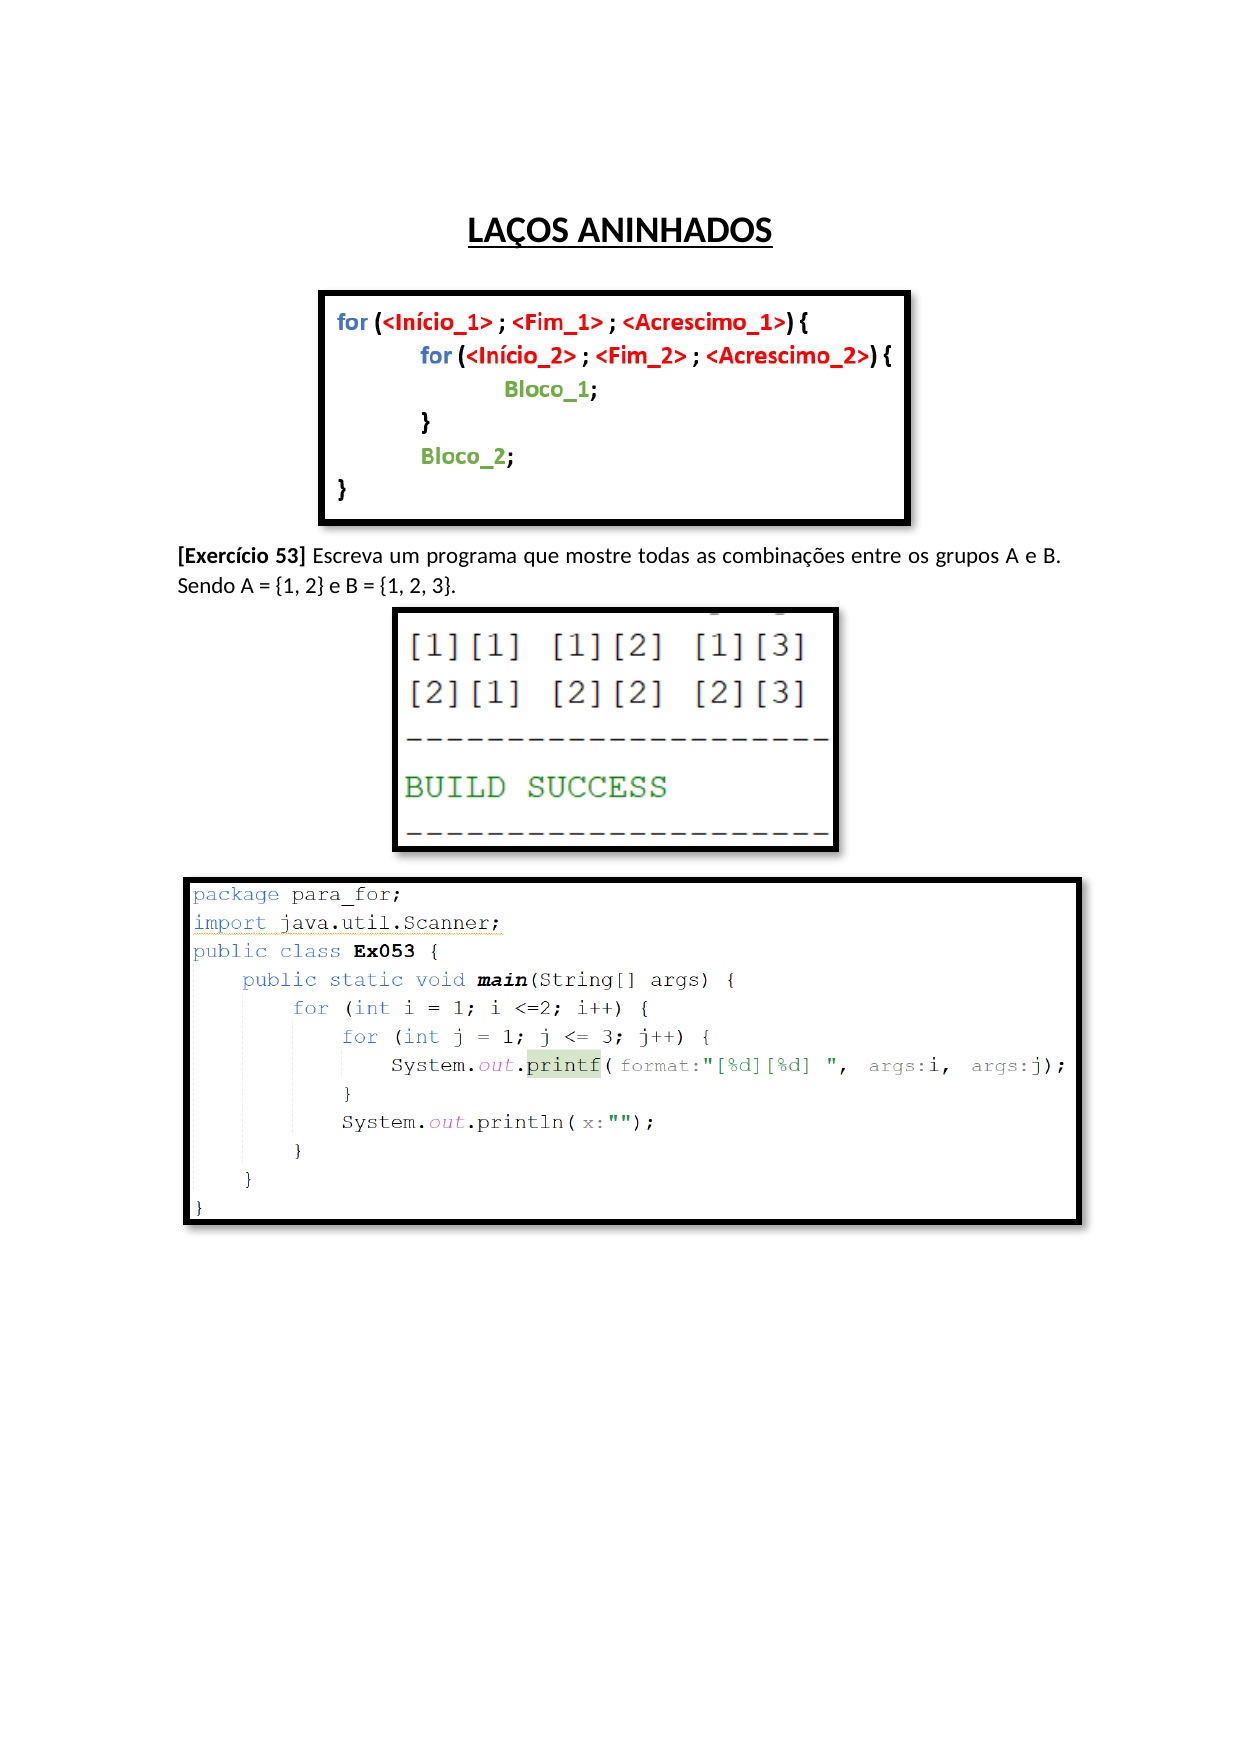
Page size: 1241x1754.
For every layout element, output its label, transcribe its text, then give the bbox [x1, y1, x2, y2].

picture [398, 613, 833, 846]
picture [190, 883, 1076, 1219]
text [Exercício 53] Escreva um programa que mostre todas as combinações entre os grupos A e B. Sendo A = {1, 2} e B = {1, 2, 3}. [177, 542, 1063, 599]
text LAÇOS ANINHADOS [177, 206, 1063, 252]
picture [325, 296, 904, 519]
